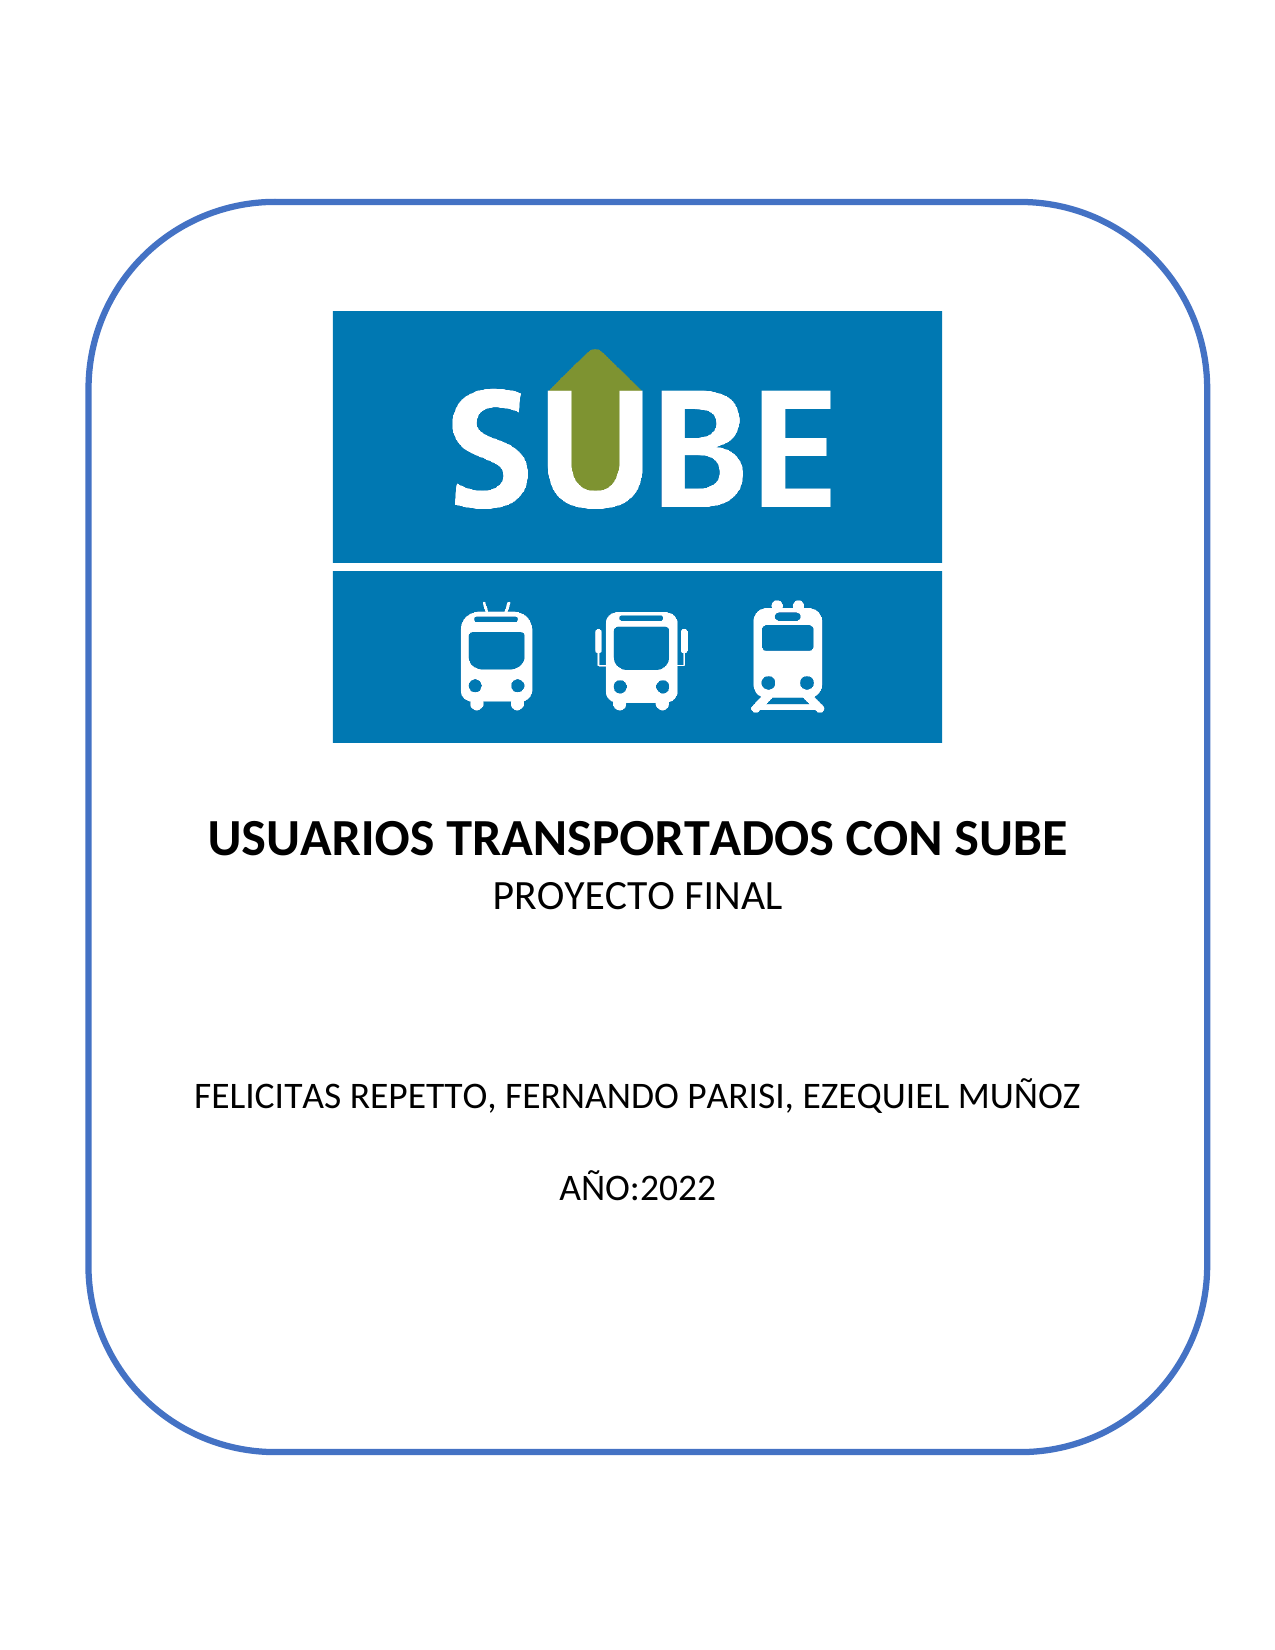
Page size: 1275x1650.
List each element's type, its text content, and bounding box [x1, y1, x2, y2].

picture [461, 603, 532, 710]
picture [332, 564, 943, 570]
picture [453, 389, 527, 508]
text USUARIOS TRANSPORTADOS CON SUBE [150, 805, 1125, 869]
picture [596, 630, 601, 665]
picture [762, 391, 830, 506]
text FELICITAS REPETTO, FERNANDO PARISI, EZEQUIEL MUÑOZ [150, 1072, 1125, 1118]
text AÑO:2022 [150, 1164, 1125, 1209]
picture [682, 630, 687, 652]
picture [662, 391, 742, 506]
text PROYECTO FINAL [150, 869, 1125, 919]
picture [606, 613, 677, 710]
picture [752, 601, 824, 712]
picture [548, 350, 642, 508]
